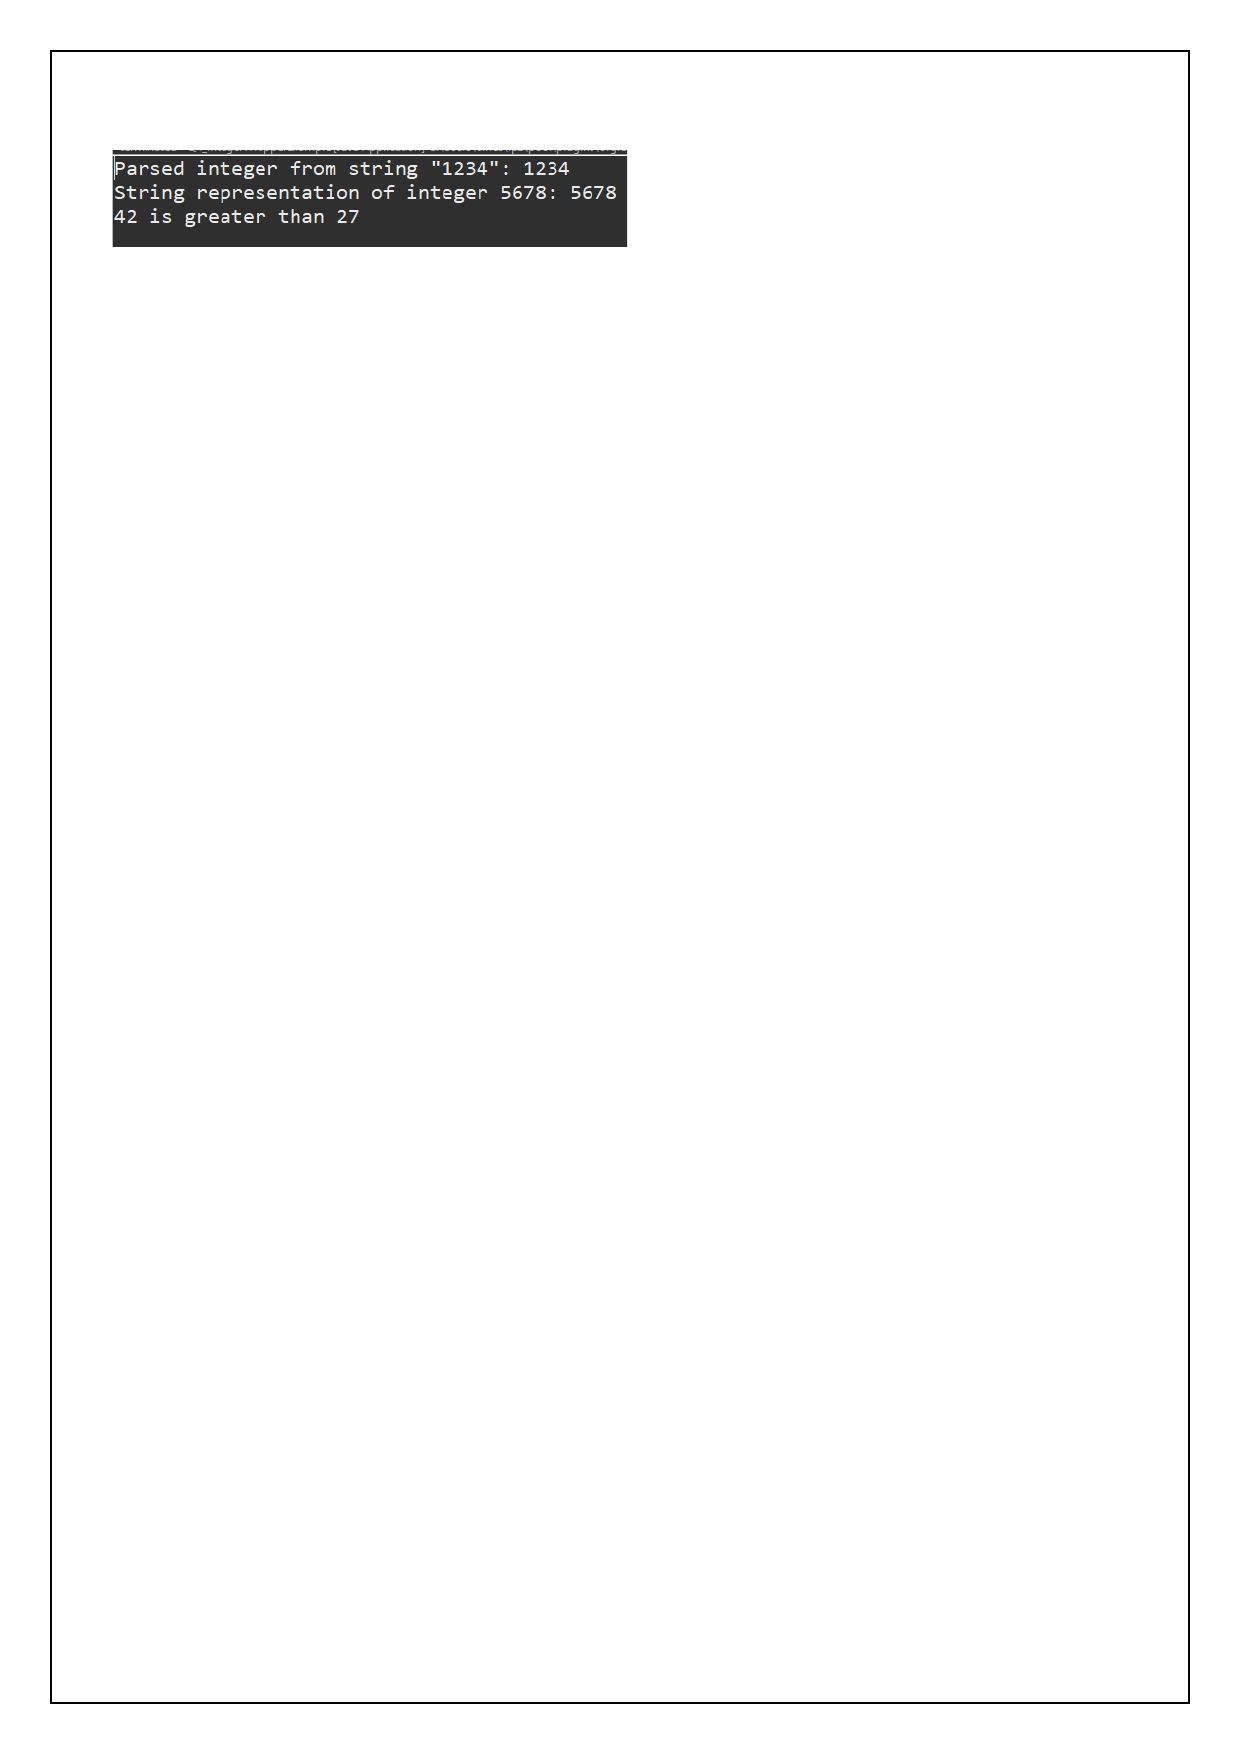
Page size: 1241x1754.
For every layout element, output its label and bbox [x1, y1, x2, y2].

picture [112, 150, 628, 247]
